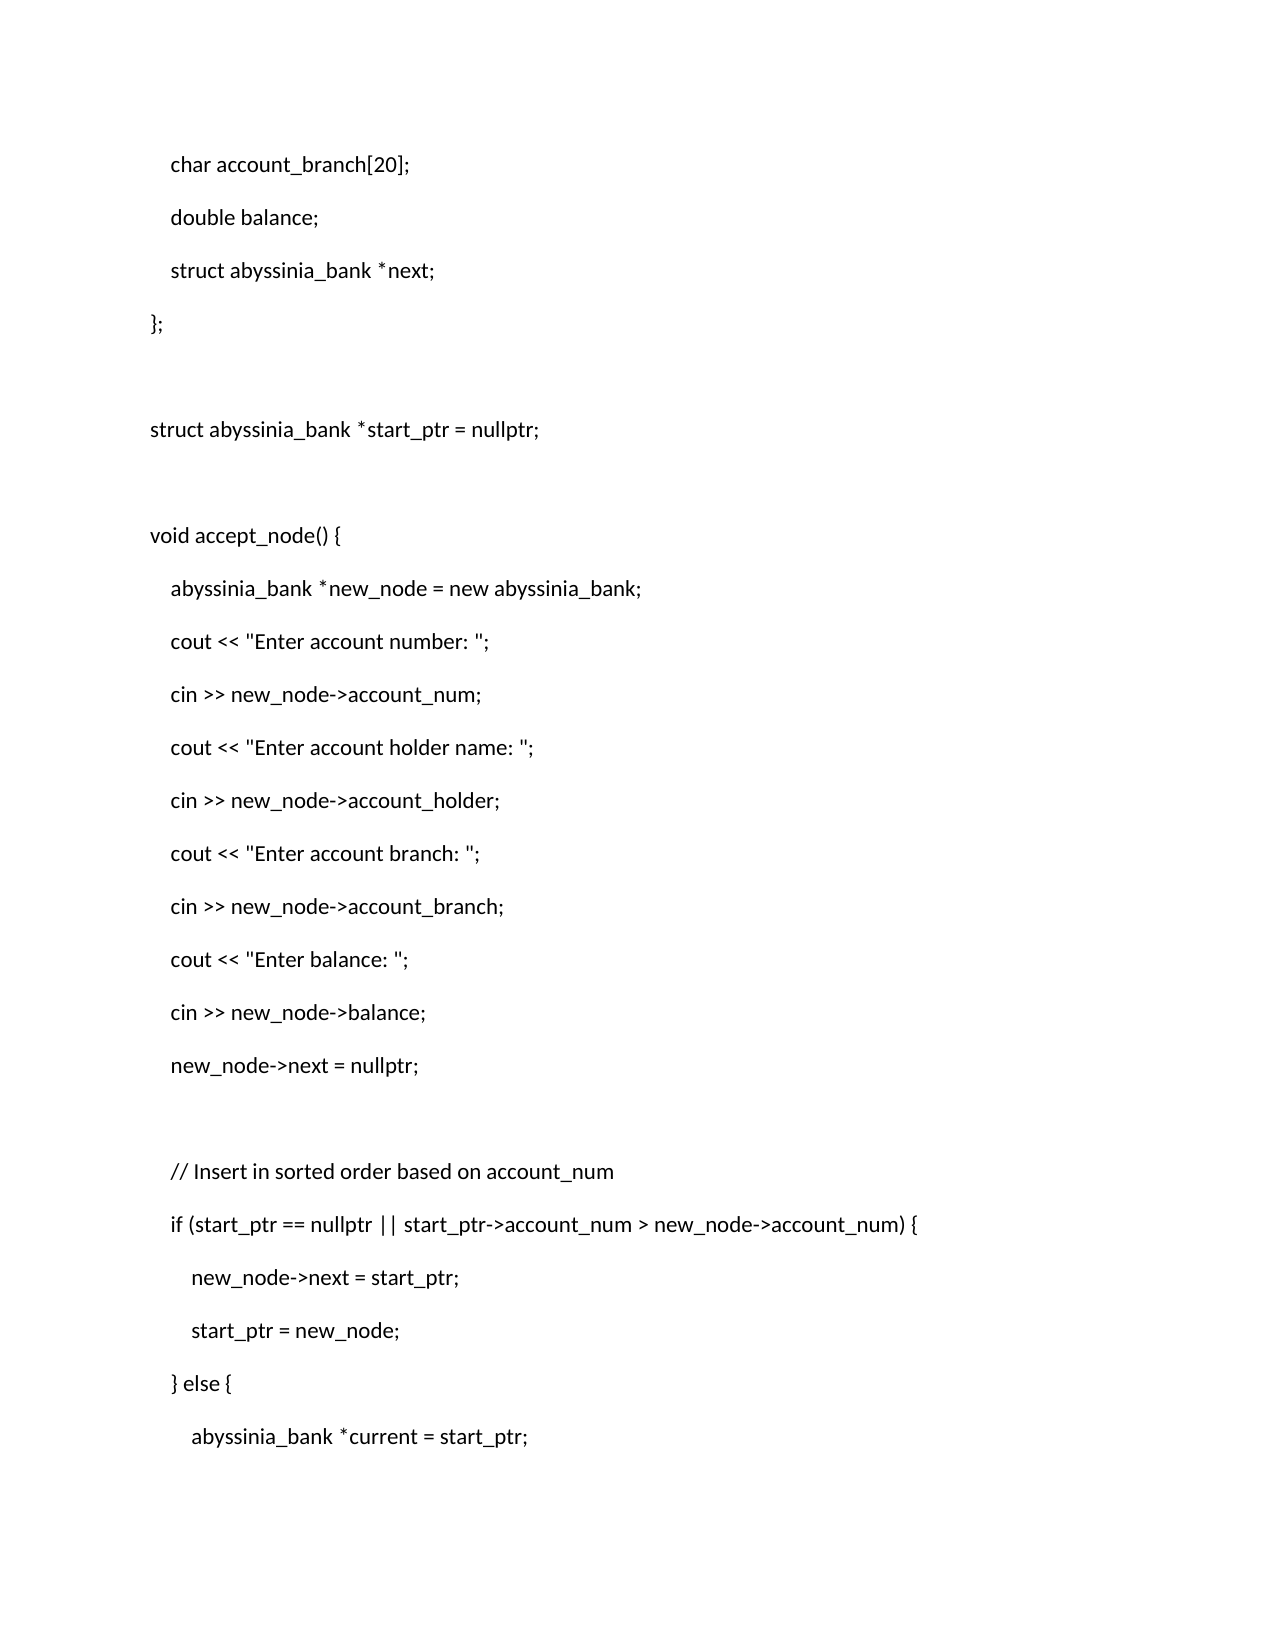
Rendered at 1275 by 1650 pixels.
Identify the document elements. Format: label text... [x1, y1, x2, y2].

text char account_branch[20]; [150, 150, 1125, 178]
text new_node->next = start_ptr; [150, 1263, 1125, 1291]
text double balance; [150, 203, 1125, 231]
text cout << "Enter account holder name: "; [150, 733, 1125, 761]
text } else { [150, 1369, 1125, 1397]
text cin >> new_node->account_holder; [150, 786, 1125, 814]
text cin >> new_node->balance; [150, 998, 1125, 1026]
text new_node->next = nullptr; [150, 1051, 1125, 1079]
text void accept_node() { [150, 521, 1125, 549]
text cout << "Enter account number: "; [150, 627, 1125, 655]
text abyssinia_bank *current = start_ptr; [150, 1422, 1125, 1451]
text }; [150, 309, 1125, 337]
text struct abyssinia_bank *next; [150, 256, 1125, 284]
text cout << "Enter account branch: "; [150, 839, 1125, 867]
text abyssinia_bank *new_node = new abyssinia_bank; [150, 574, 1125, 602]
text cout << "Enter balance: "; [150, 945, 1125, 973]
text start_ptr = new_node; [150, 1316, 1125, 1344]
text if (start_ptr == nullptr || start_ptr->account_num > new_node->account_num) { [150, 1210, 1125, 1238]
text cin >> new_node->account_num; [150, 680, 1125, 708]
text cin >> new_node->account_branch; [150, 892, 1125, 920]
text struct abyssinia_bank *start_ptr = nullptr; [150, 415, 1125, 443]
text // Insert in sorted order based on account_num [150, 1157, 1125, 1185]
